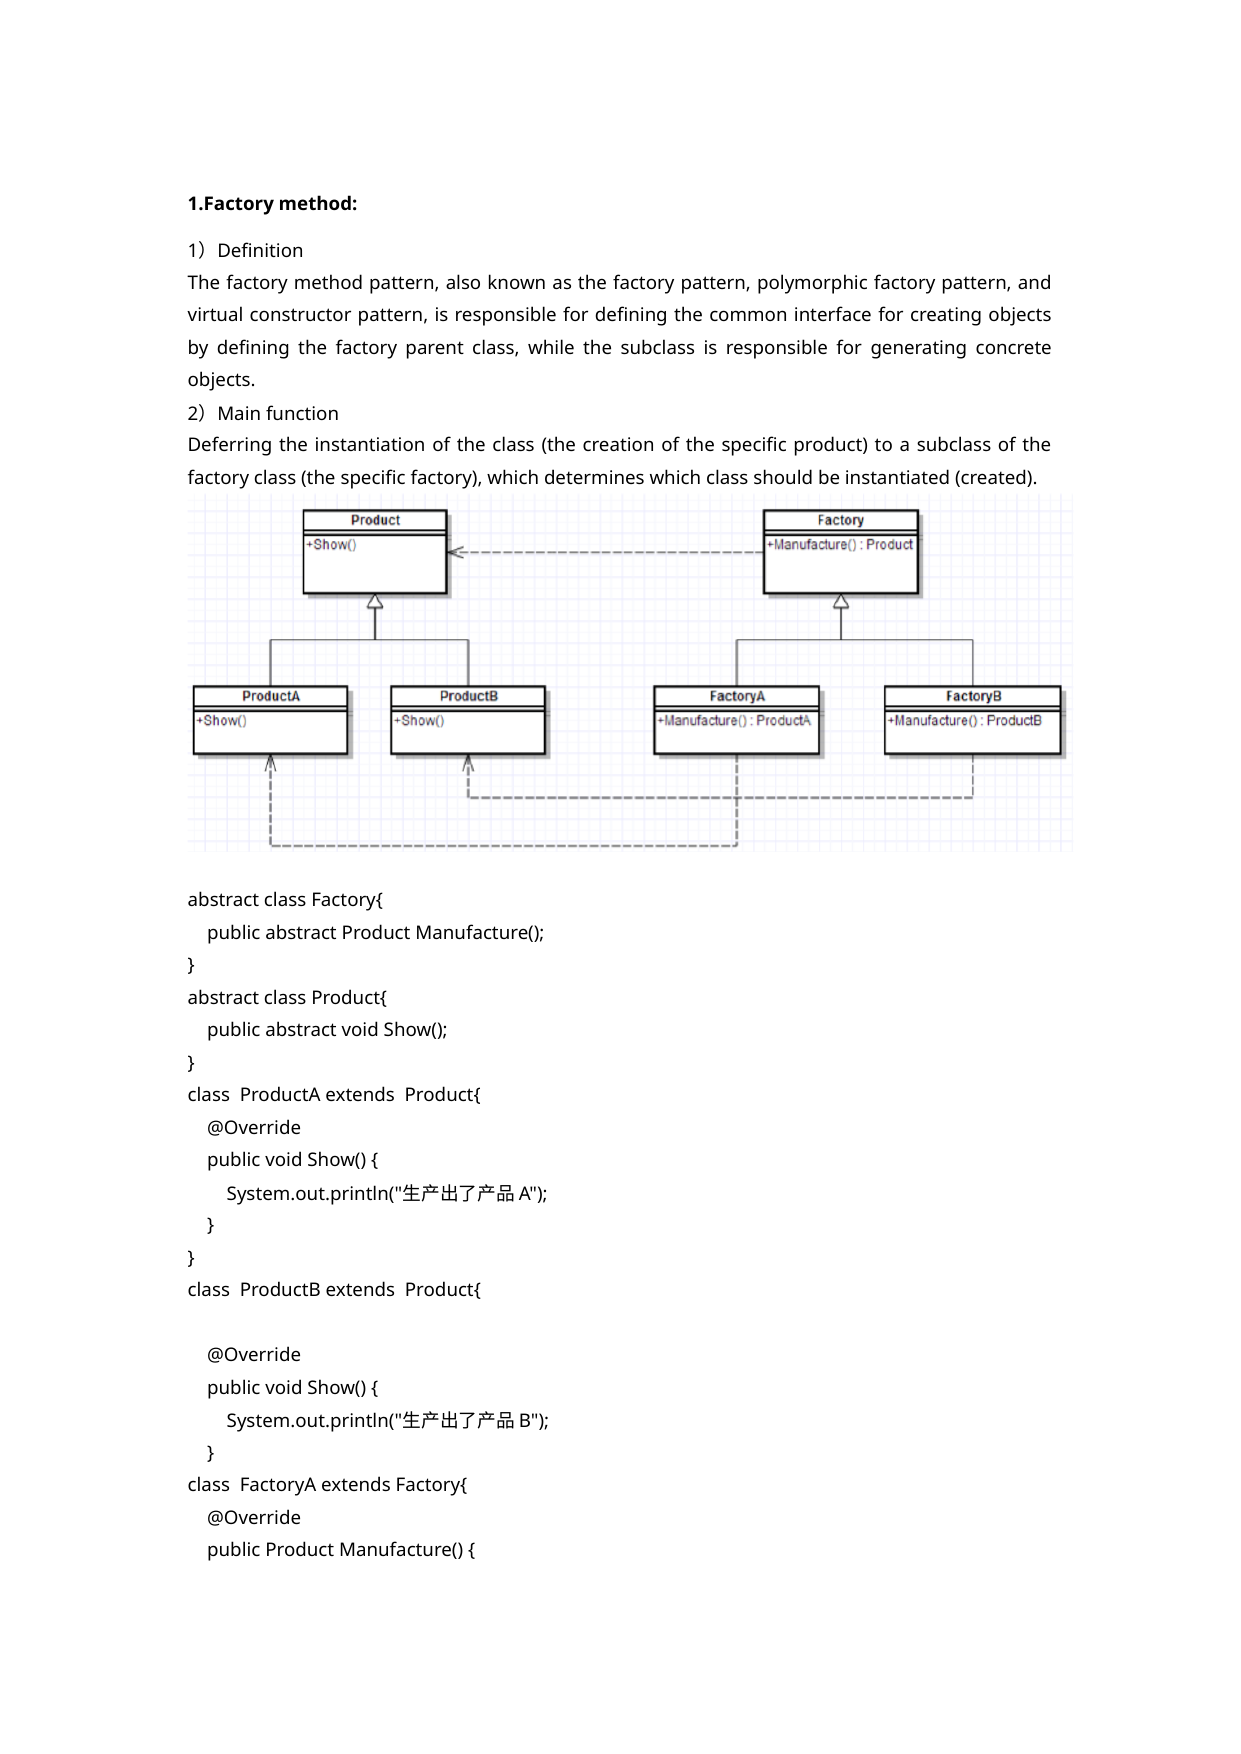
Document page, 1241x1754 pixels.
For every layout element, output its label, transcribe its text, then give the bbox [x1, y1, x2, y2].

text class ProductB extends Product{ [187, 1273, 1053, 1306]
text public abstract Product Manufacture(); [187, 916, 1053, 948]
text @Override [187, 1338, 1053, 1371]
text abstract class Product{ [187, 981, 1053, 1013]
text } [187, 1046, 1053, 1078]
text @Override [187, 1501, 1053, 1533]
text public void Show() { [187, 1143, 1053, 1176]
text abstract class Factory{ [187, 852, 1053, 916]
text public abstract void Show(); [187, 1013, 1053, 1046]
text } [187, 948, 1053, 981]
subtitle 1.Factory method: [187, 187, 1053, 219]
picture [187, 493, 1074, 852]
text public Product Manufacture() { [187, 1533, 1053, 1566]
text } [187, 1436, 1053, 1468]
text } [187, 1208, 1053, 1241]
text Deferring the instantiation of the class (the creation of the specific product) to a subclass of the factory class (the specific factory), which determines which class should be instantiated (created). [187, 428, 1053, 493]
text 1）Definition [187, 233, 1053, 266]
text 2）Main function [187, 396, 1053, 428]
text } [187, 1241, 1053, 1273]
text System.out.println("生产出了产品A"); [187, 1176, 1053, 1208]
text @Override [187, 1111, 1053, 1143]
text System.out.println("生产出了产品B"); [187, 1403, 1053, 1436]
text The factory method pattern, also known as the factory pattern, polymorphic factory pattern, and virtual constructor pattern, is responsible for defining the common interface for creating objects by defining the factory parent class, while the subclass is responsible for generating concrete objects. [187, 266, 1053, 396]
text class FactoryA extends Factory{ [187, 1468, 1053, 1501]
text class ProductA extends Product{ [187, 1078, 1053, 1111]
text public void Show() { [187, 1371, 1053, 1403]
